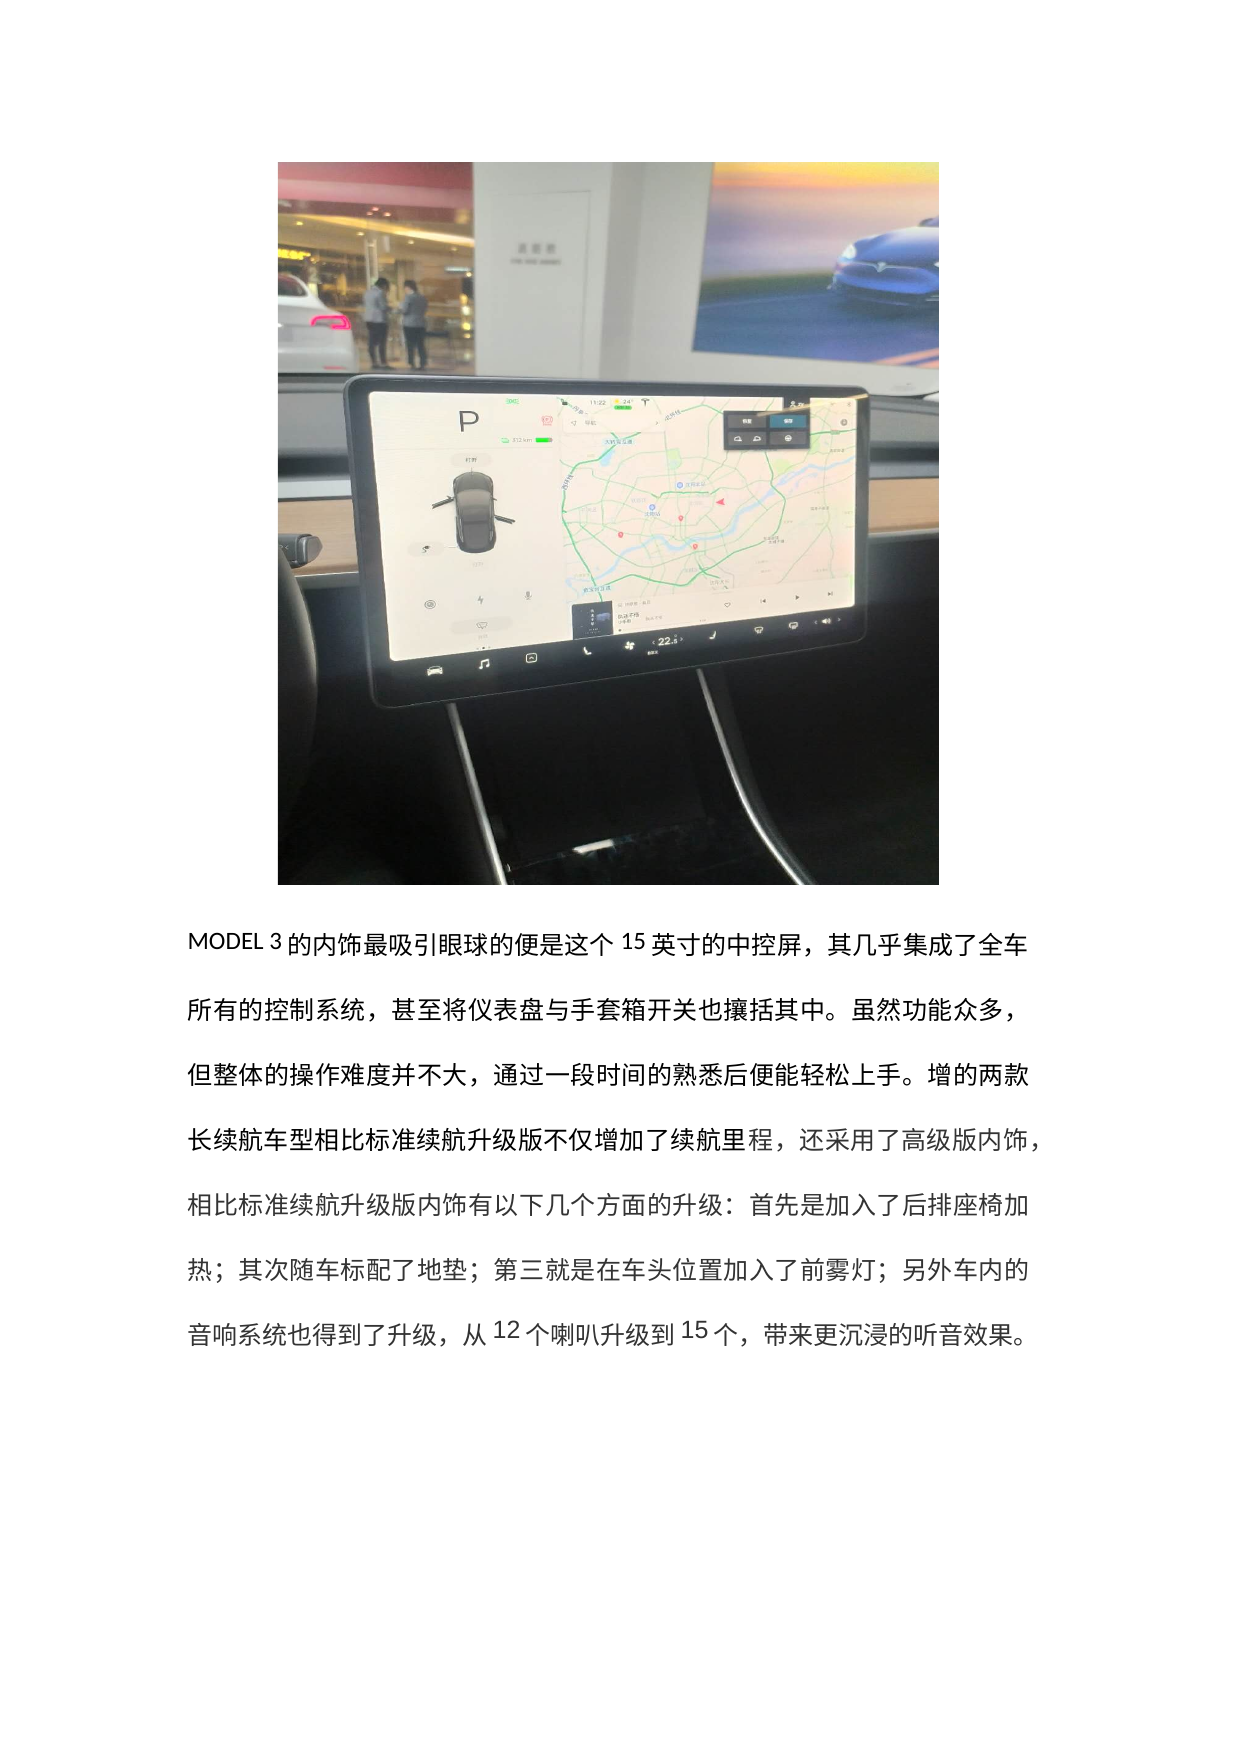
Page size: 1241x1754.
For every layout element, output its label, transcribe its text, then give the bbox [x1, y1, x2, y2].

picture [277, 162, 939, 885]
list MODEL 3的内饰最吸引眼球的便是这个15英寸的中控屏，其几乎集成了全车所有的控制系统，甚至将仪表盘与手套箱开关也攘括其中。虽然功能众多，但整体的操作难度并不大，通过一段时间的熟悉后便能轻松上手。增的两款长续航车型相比标准续航升级版不仅增加了续航里程，还采用了高级版内饰，相比标准续航升级版内饰有以下几个方面的升级：首先是加入了后排座椅加热；其次随车标配了地垫；第三就是在车头位置加入了前雾灯；另外车内的音响系统也得到了升级，从12个喇叭升级到15个，带来更沉浸的听音效果。 [187, 925, 1029, 1380]
